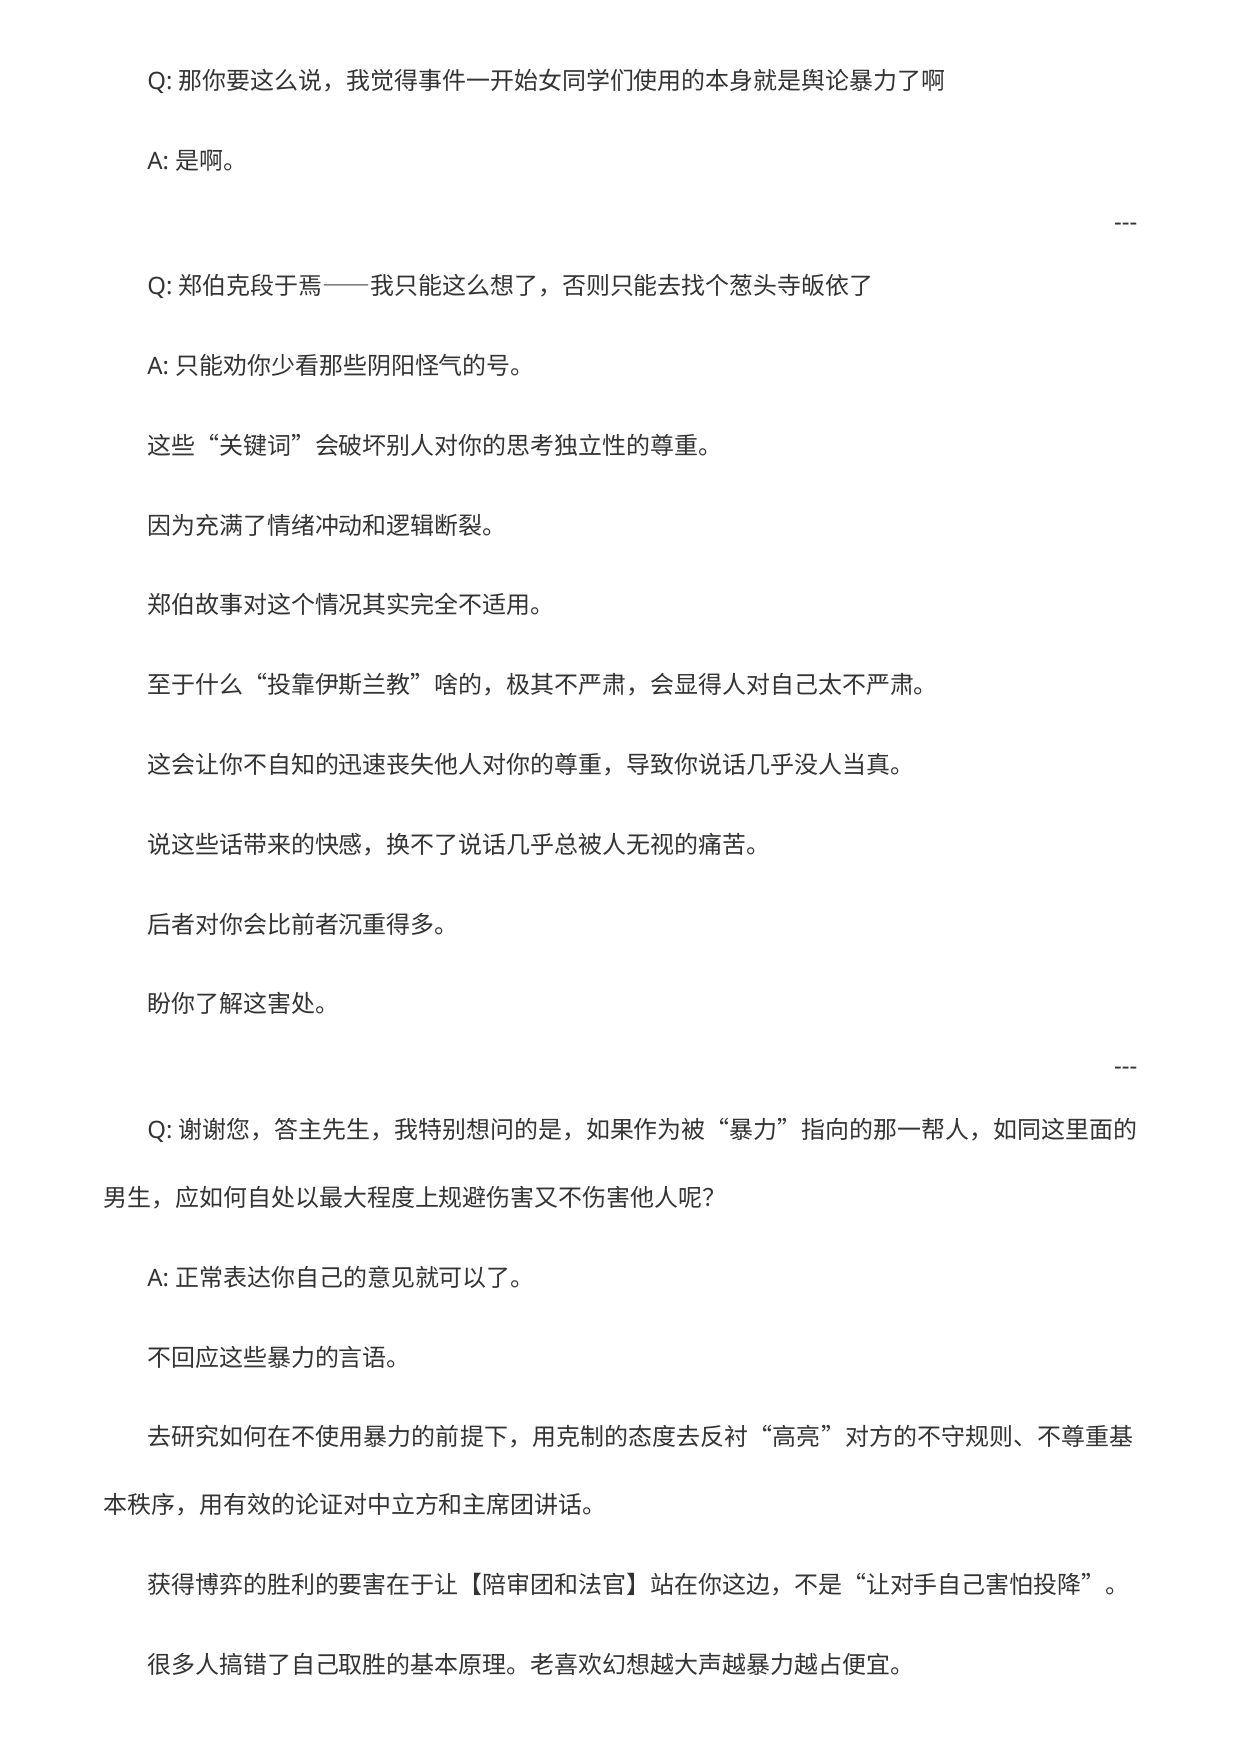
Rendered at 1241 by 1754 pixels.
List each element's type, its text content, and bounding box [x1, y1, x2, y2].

text --- [103, 1048, 1137, 1082]
text 盼你了解这害处。 [103, 968, 1137, 1036]
text A: 正常表达你自己的意见就可以了。 [103, 1242, 1137, 1310]
text 郑伯故事对这个情况其实完全不适用。 [103, 569, 1137, 637]
text 获得博弈的胜利的要害在于让【陪审团和法官】站在你这边，不是“让对手自己害怕投降”。 [103, 1549, 1137, 1617]
text 去研究如何在不使用暴力的前提下，用克制的态度去反衬“高亮”对方的不守规则、不尊重基本秩序，用有效的论证对中立方和主席团讲话。 [103, 1401, 1137, 1537]
text 因为充满了情绪冲动和逻辑断裂。 [103, 490, 1137, 558]
text Q: 那你要这么说，我觉得事件一开始女同学们使用的本身就是舆论暴力了啊 [103, 45, 1137, 113]
text 这会让你不自知的迅速丧失他人对你的尊重，导致你说话几乎没人当真。 [103, 729, 1137, 797]
text A: 是啊。 [103, 125, 1137, 193]
text Q: 谢谢您，答主先生，我特别想问的是，如果作为被“暴力”指向的那一帮人，如同这里面的男生，应如何自处以最大程度上规避伤害又不伤害他人呢？ [103, 1094, 1137, 1230]
text 这些“关键词”会破坏别人对你的思考独立性的尊重。 [103, 410, 1137, 478]
text --- [103, 204, 1137, 238]
text Q: 郑伯克段于焉——我只能这么想了，否则只能去找个葱头寺皈依了 [103, 250, 1137, 318]
text 至于什么“投靠伊斯兰教”啥的，极其不严肃，会显得人对自己太不严肃。 [103, 649, 1137, 717]
text A: 只能劝你少看那些阴阳怪气的号。 [103, 330, 1137, 398]
text 不回应这些暴力的言语。 [103, 1322, 1137, 1389]
text 说这些话带来的快感，换不了说话几乎总被人无视的痛苦。 [103, 809, 1137, 877]
text 后者对你会比前者沉重得多。 [103, 889, 1137, 957]
text 很多人搞错了自己取胜的基本原理。老喜欢幻想越大声越暴力越占便宜。 [103, 1629, 1137, 1697]
